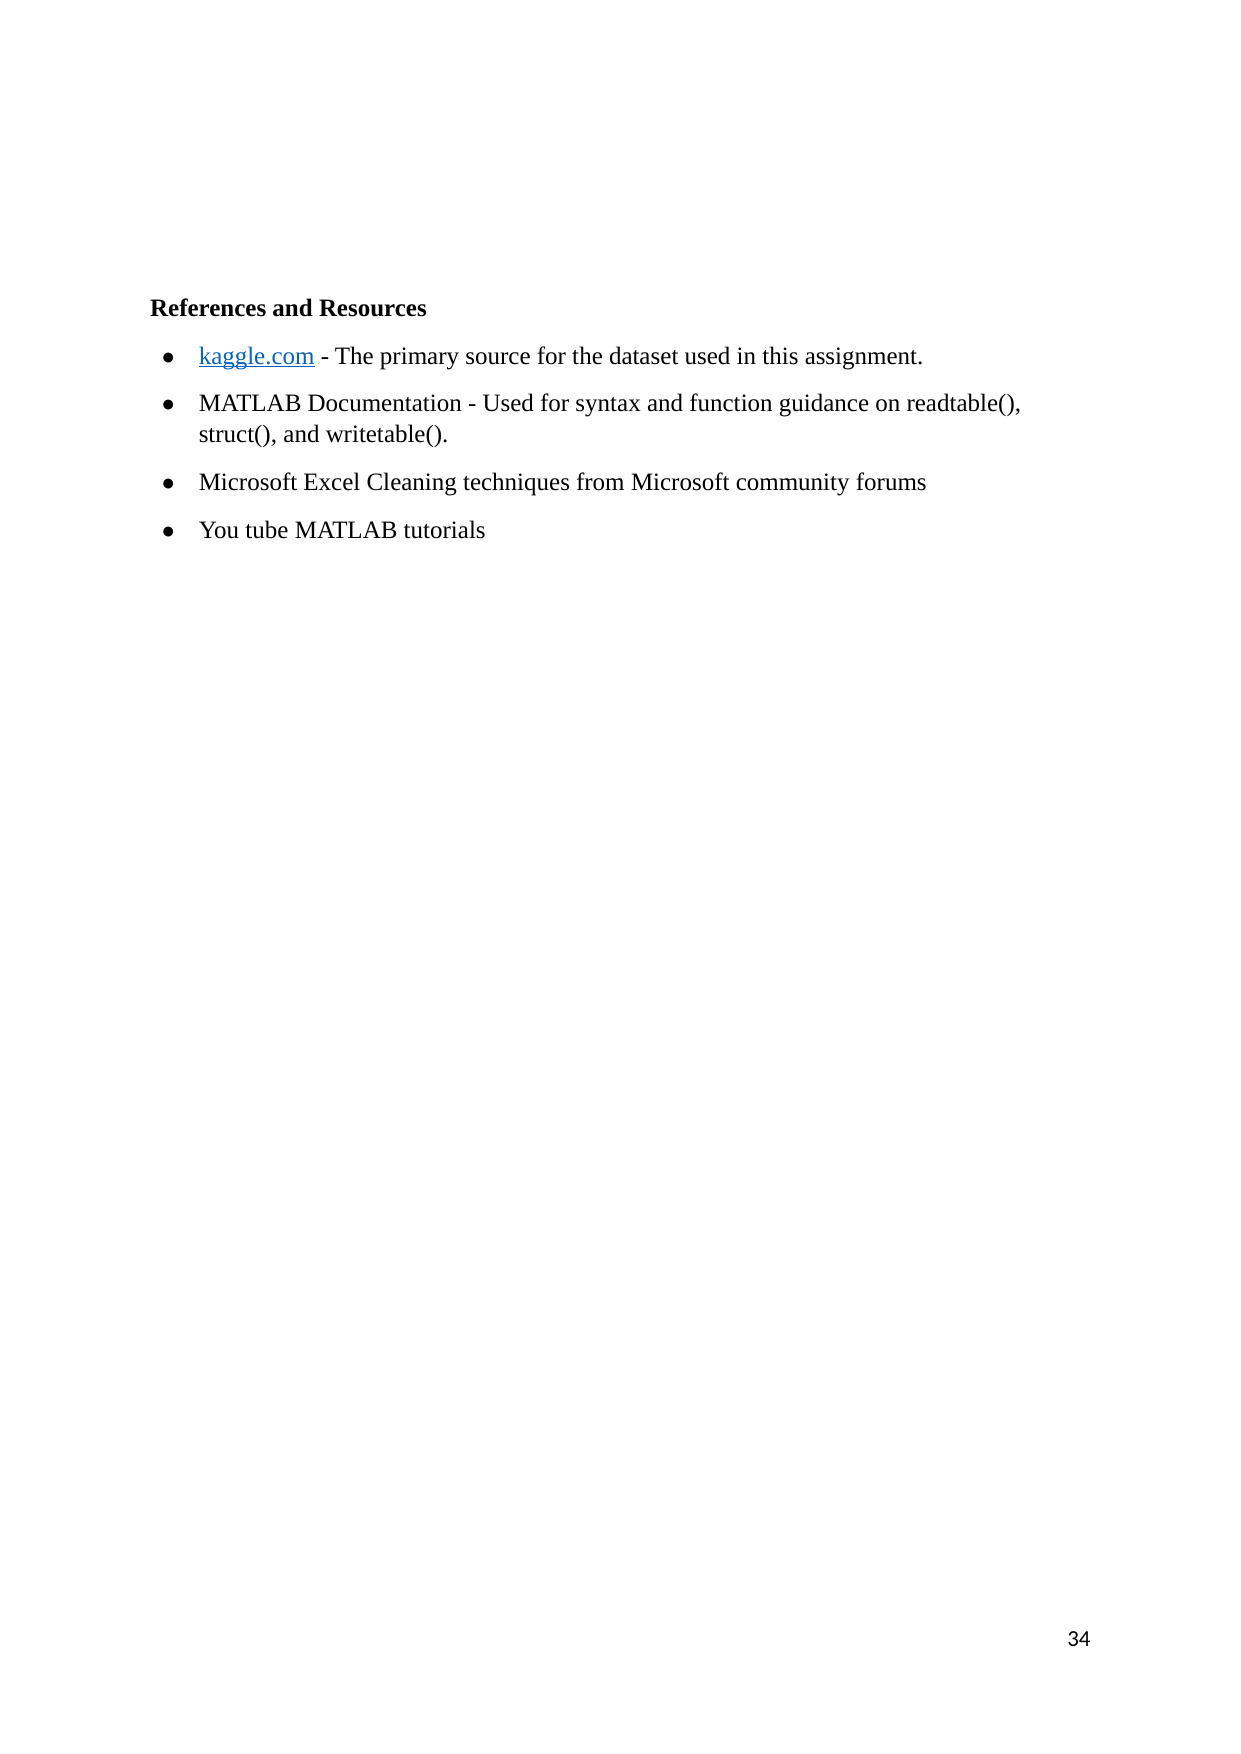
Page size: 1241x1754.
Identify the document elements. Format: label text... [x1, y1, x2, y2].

list MATLAB Documentation - Used for syntax and function guidance on readtable(), struct(), and writetable(). [161, 388, 1090, 448]
text References and Resources [150, 293, 1090, 322]
list Microsoft Excel Cleaning techniques from Microsoft community forums [161, 467, 1090, 496]
list kaggle.com - The primary source for the dataset used in this assignment. [161, 341, 1090, 369]
list You tube MATLAB tutorials [161, 515, 1090, 544]
